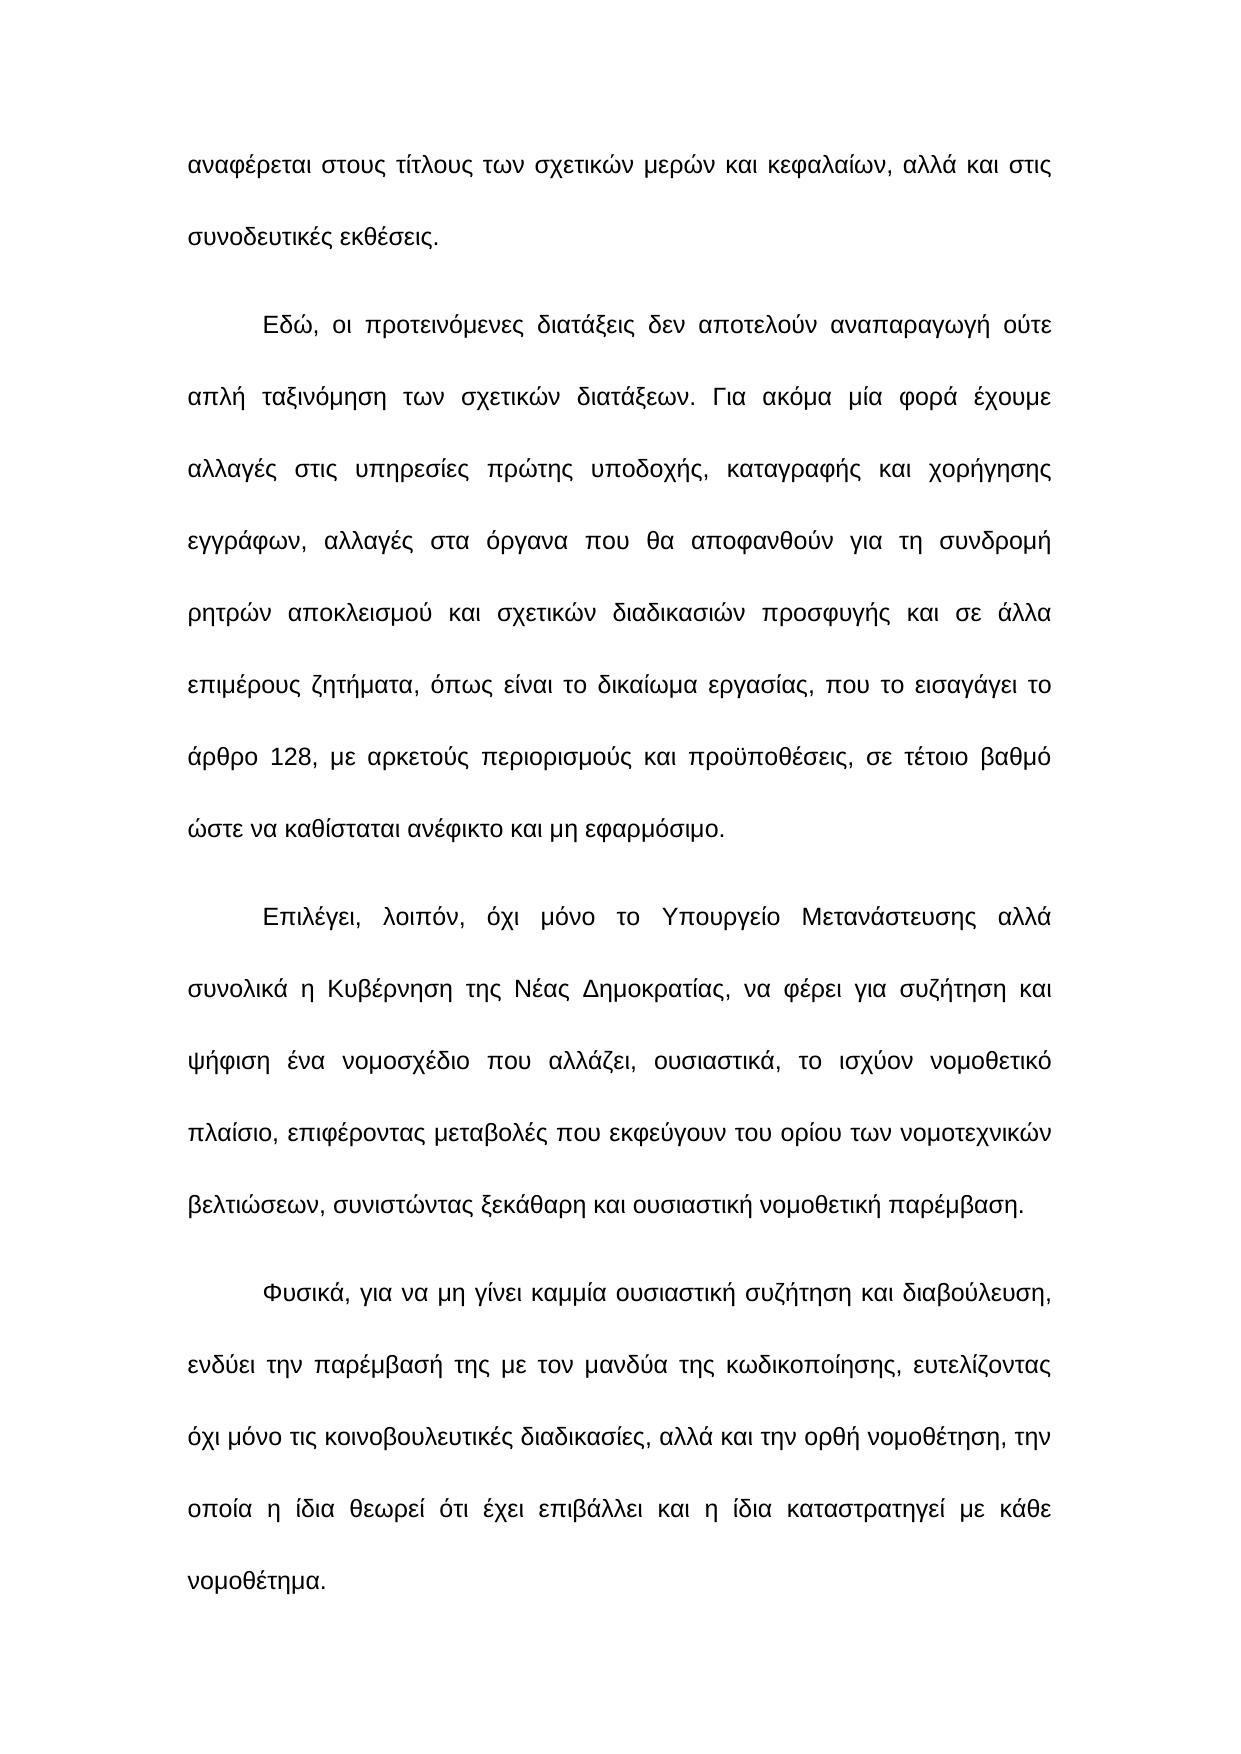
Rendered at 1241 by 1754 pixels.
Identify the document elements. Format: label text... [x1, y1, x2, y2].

text Επιλέγει, λοιπόν, όχι μόνο το Υπουργείο Μετανάστευσης αλλά συνολικά η Κυβέρνηση της Νέας Δημοκρατίας, να φέρει για συζήτηση και ψήφιση ένα νομοσχέδιο που αλλάζει, ουσιαστικά, το ισχύον νομοθετικό πλαίσιο, επιφέροντας μεταβολές που εκφεύγουν του ορίου των νομοτεχνικών βελτιώσεων, συνιστώντας ξεκάθαρη και ουσιαστική νομοθετική παρέμβαση. [187, 902, 1053, 1218]
text Εδώ, οι προτεινόμενες διατάξεις δεν αποτελούν αναπαραγωγή ούτε απλή ταξινόμηση των σχετικών διατάξεων. Για ακόμα μία φορά έχουμε αλλαγές στις υπηρεσίες πρώτης υποδοχής, καταγραφής και χορήγησης εγγράφων, αλλαγές στα όργανα που θα αποφανθούν για τη συνδρομή ρητρών αποκλεισμού και σχετικών διαδικασιών προσφυγής και σε άλλα επιμέρους ζητήματα, όπως είναι το δικαίωμα εργασίας, που το εισαγάγει το άρθρο 128, με αρκετούς περιορισμούς και προϋποθέσεις, σε τέτοιο βαθμό ώστε να καθίσταται ανέφικτο και μη εφαρμόσιμο. [187, 310, 1053, 842]
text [187, 150, 1053, 251]
text Φυσικά, για να μη γίνει καμμία ουσιαστική συζήτηση και διαβούλευση, ενδύει την παρέμβασή της με τον μανδύα της κωδικοποίησης, ευτελίζοντας όχι μόνο τις κοινοβουλευτικές διαδικασίες, αλλά και την ορθή νομοθέτηση, την οποία η ίδια θεωρεί ότι έχει επιβάλλει και η ίδια καταστρατηγεί με κάθε νομοθέτημα. [187, 1278, 1053, 1594]
